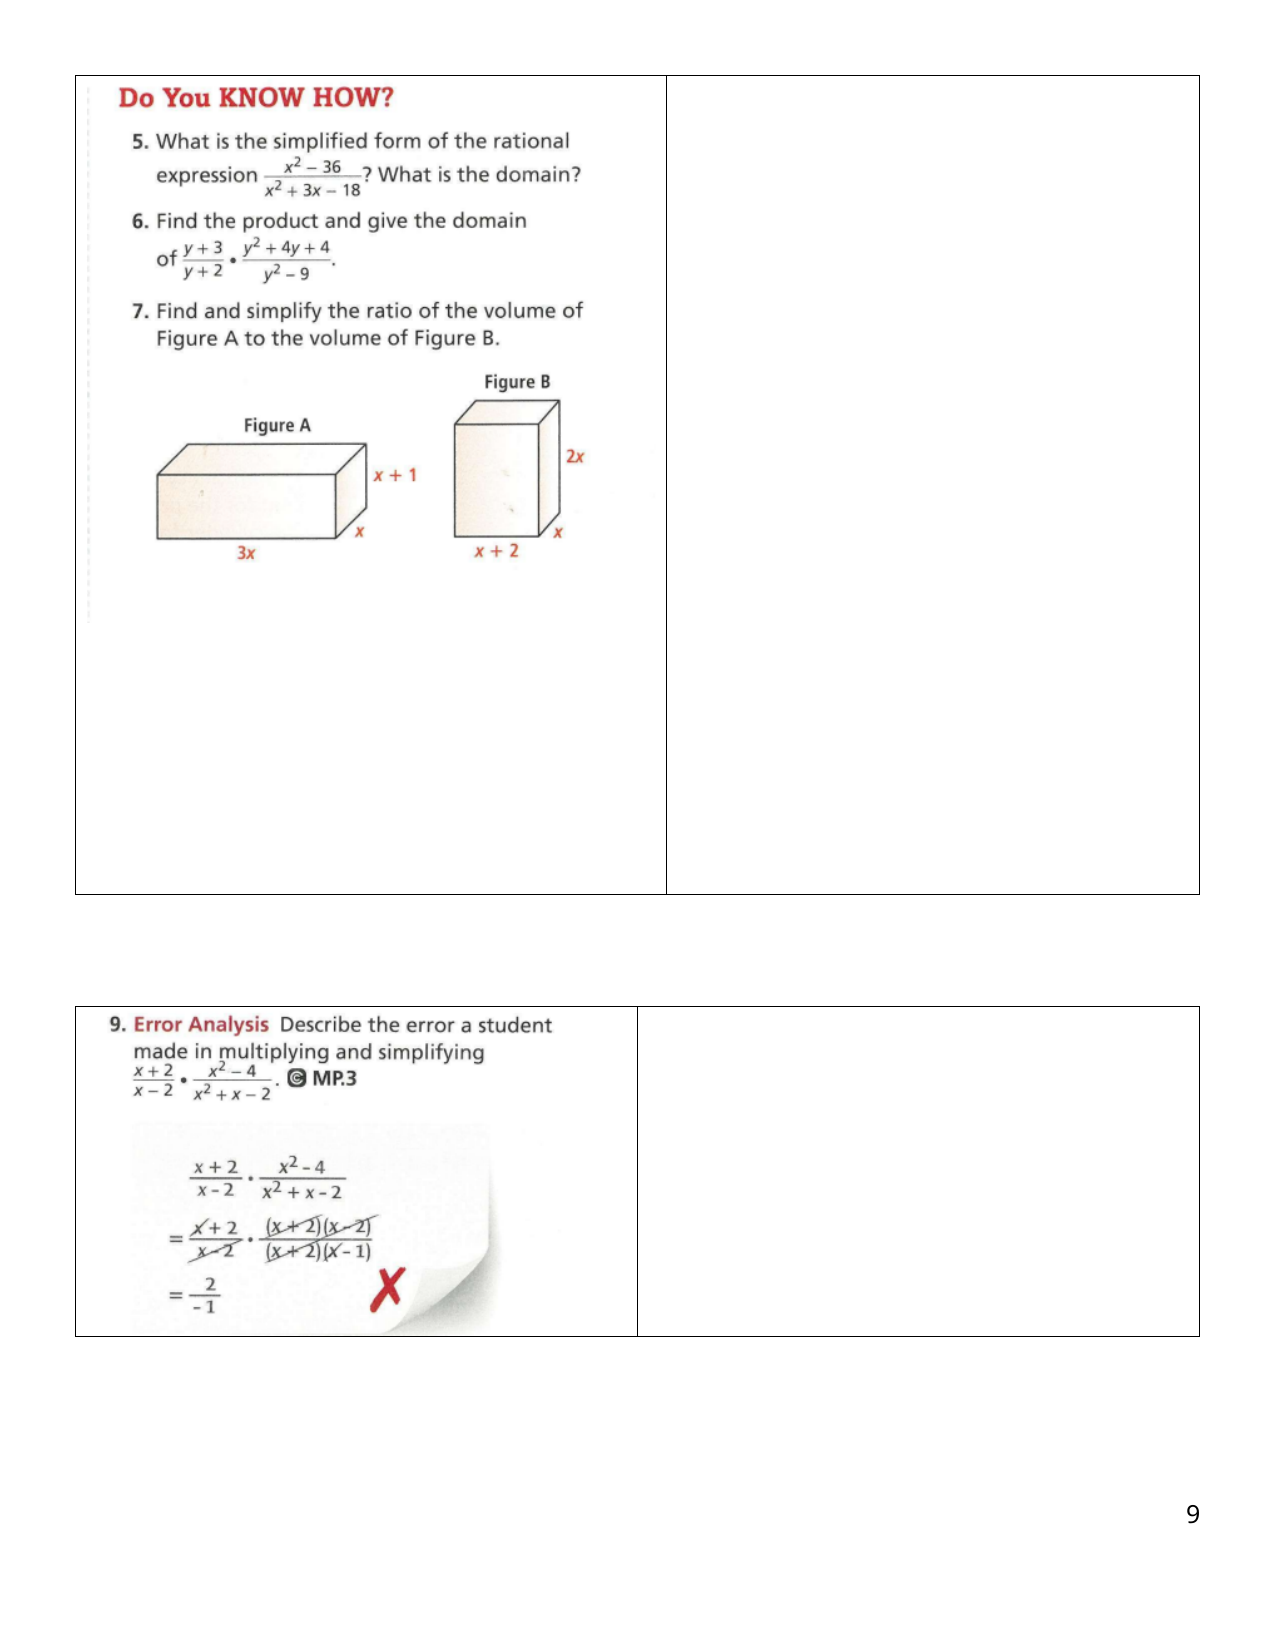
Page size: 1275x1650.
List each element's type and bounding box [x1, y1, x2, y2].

table_header [667, 76, 1199, 893]
table_header [76, 76, 666, 893]
picture [86, 1007, 602, 1336]
picture [86, 76, 656, 623]
table_header [638, 1007, 1199, 1336]
table_header [602, 1007, 637, 1336]
table_header [76, 1007, 86, 1336]
